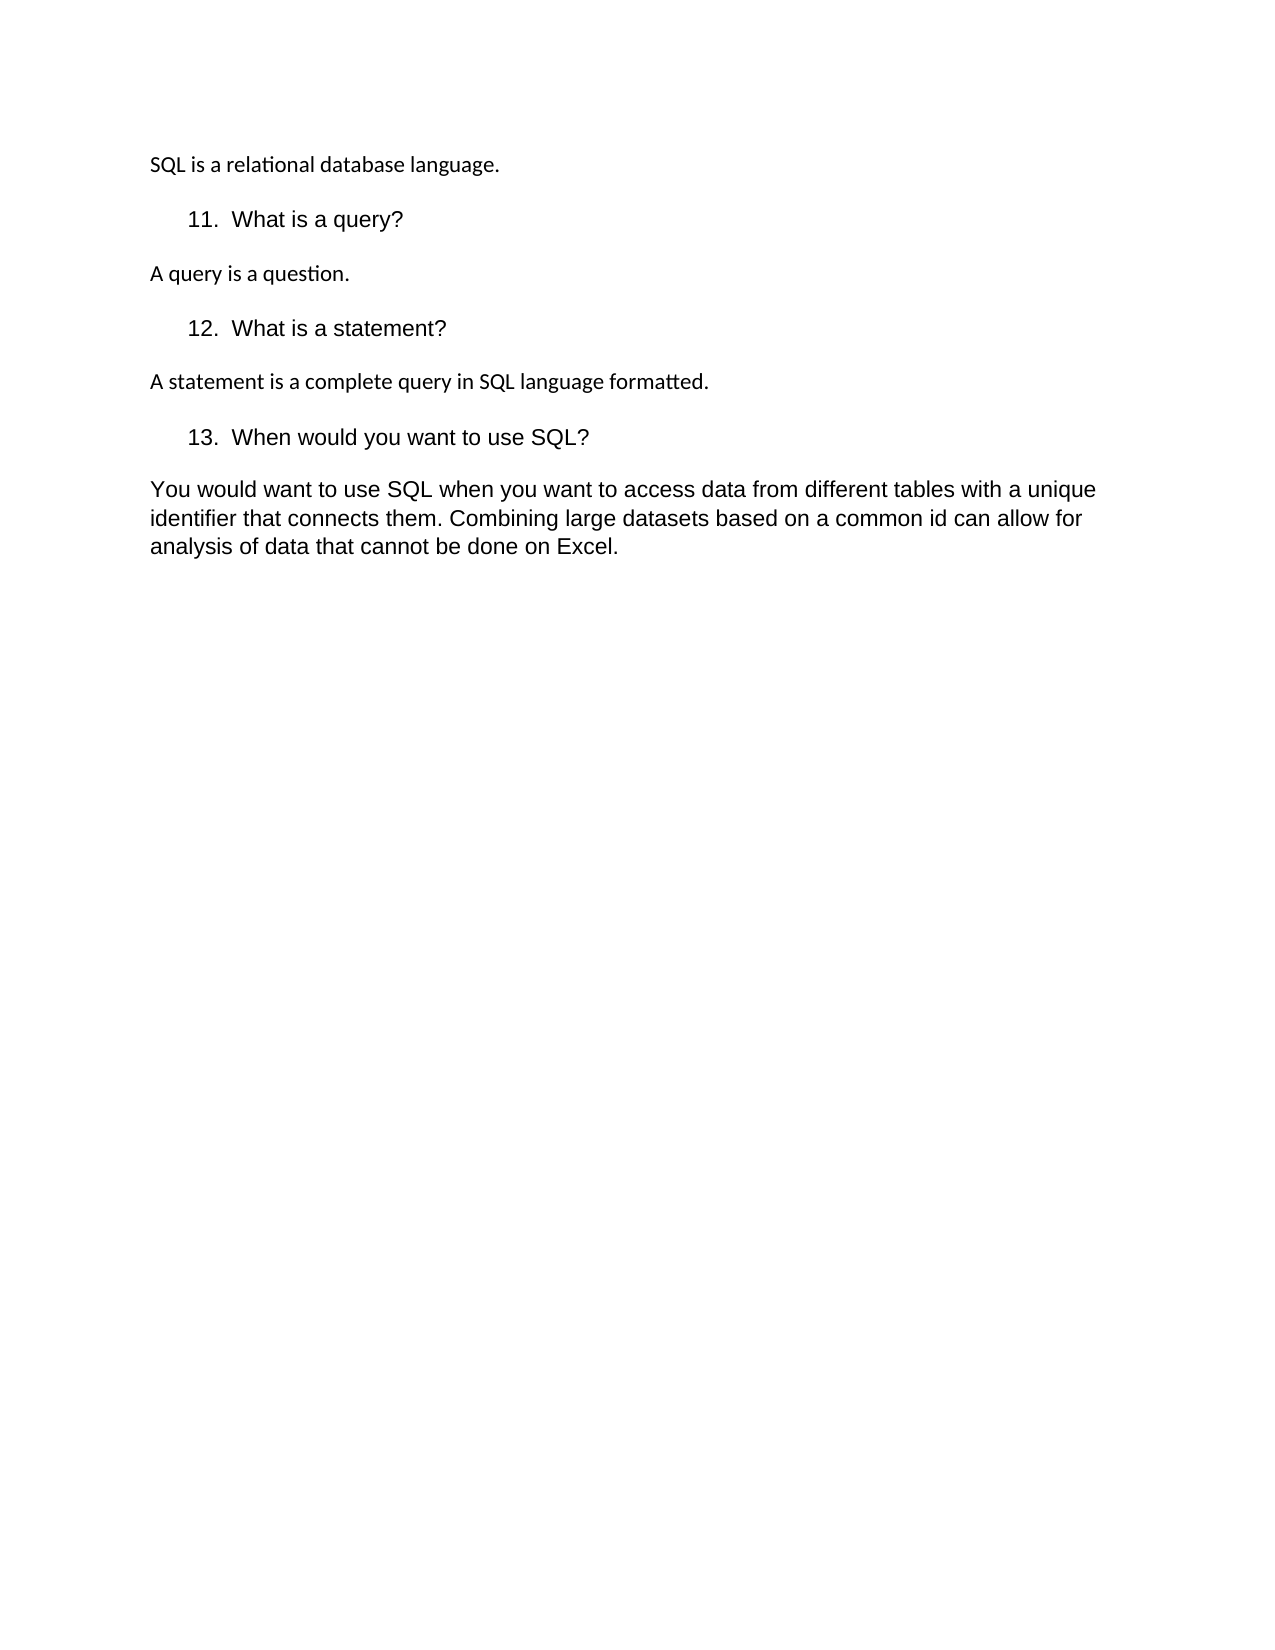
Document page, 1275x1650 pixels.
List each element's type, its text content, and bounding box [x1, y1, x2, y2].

list What is a query? [187, 206, 1125, 232]
list What is a statement? [187, 315, 1125, 341]
text You would want to use SQL when you want to access data from different tables with a unique identifier that connects them. Combining large datasets based on a common id can allow for analysis of data that cannot be done on Excel. [150, 476, 1125, 559]
list When would you want to use SQL? [187, 423, 1125, 450]
